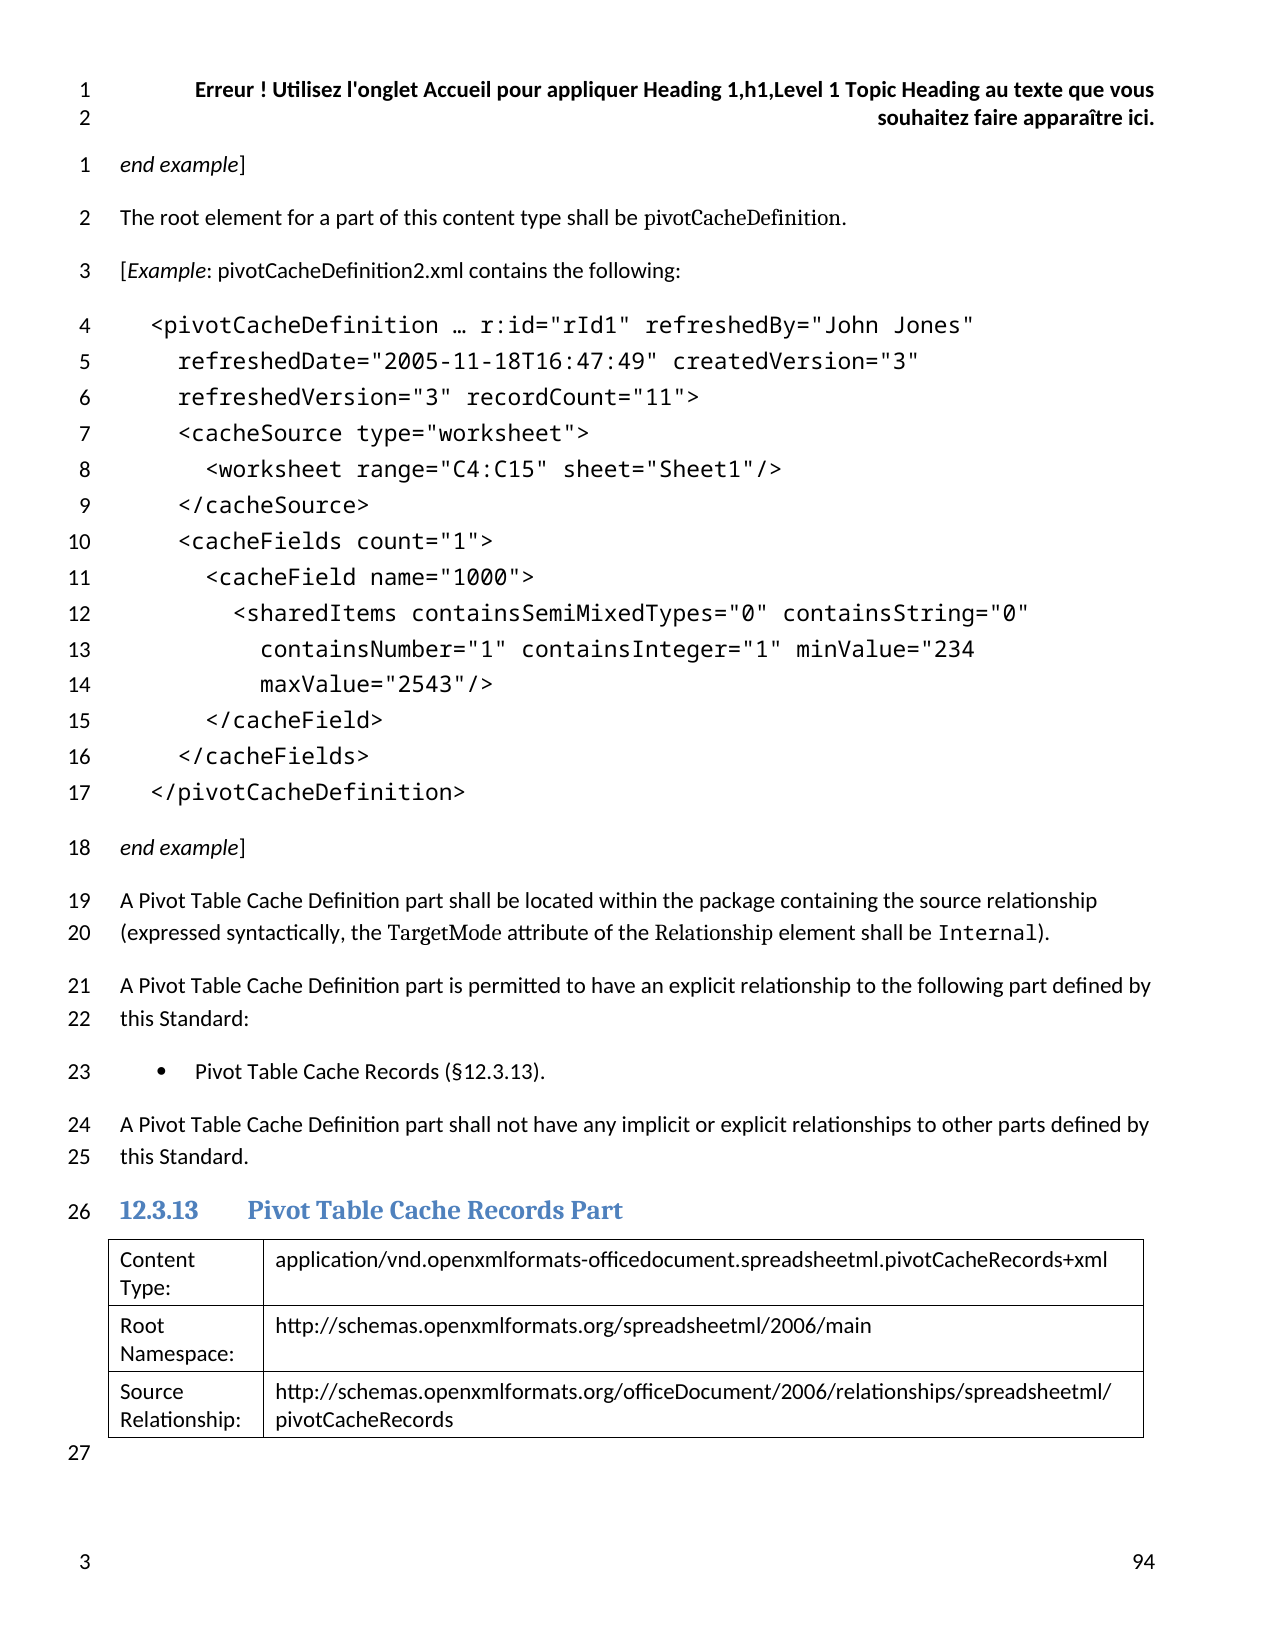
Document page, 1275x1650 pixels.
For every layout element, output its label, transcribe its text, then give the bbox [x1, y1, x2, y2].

subtitle Pivot Table Cache Records Part [120, 1195, 1155, 1226]
text [Example: pivotCacheDefinition2.xml contains the following: [120, 256, 1155, 284]
text The root element for a part of this content type shall be pivotCacheDefinition. [120, 203, 1155, 231]
text A Pivot Table Cache Definition part is permitted to have an explicit relationship to the following part defined by this Standard: [120, 972, 1155, 1032]
list Pivot Table Cache Records (§12.3.13). [157, 1057, 1155, 1085]
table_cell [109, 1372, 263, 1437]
text <pivotCacheDefinition … r:id="rId1" refreshedBy="John Jones" refreshedDate="2005-11-18T16:47:49" createdVersion="3" refreshedVersion="3" recordCount="11"> <cacheSource type="worksheet"> <worksheet range="C4:C15" sheet="Sheet1"/> </cacheSource> <cacheFields count="1"> <cacheField name="1000"> <sharedItems containsSemiMixedTypes="0" containsString="0" containsNumber="1" containsInteger="1" minValue="234 maxValue="2543"/> </cacheField> </cacheFields> </pivotCacheDefinition> [150, 309, 1155, 807]
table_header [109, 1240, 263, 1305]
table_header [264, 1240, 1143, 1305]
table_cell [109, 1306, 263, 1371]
text end example] [120, 833, 1155, 861]
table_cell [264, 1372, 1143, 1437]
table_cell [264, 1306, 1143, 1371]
text A Pivot Table Cache Definition part shall be located within the package containing the source relationship (expressed syntactically, the TargetMode attribute of the Relationship element shall be Internal). [120, 886, 1155, 947]
text end example] [120, 150, 1155, 178]
text A Pivot Table Cache Definition part shall not have any implicit or explicit relationships to other parts defined by this Standard. [120, 1110, 1155, 1170]
